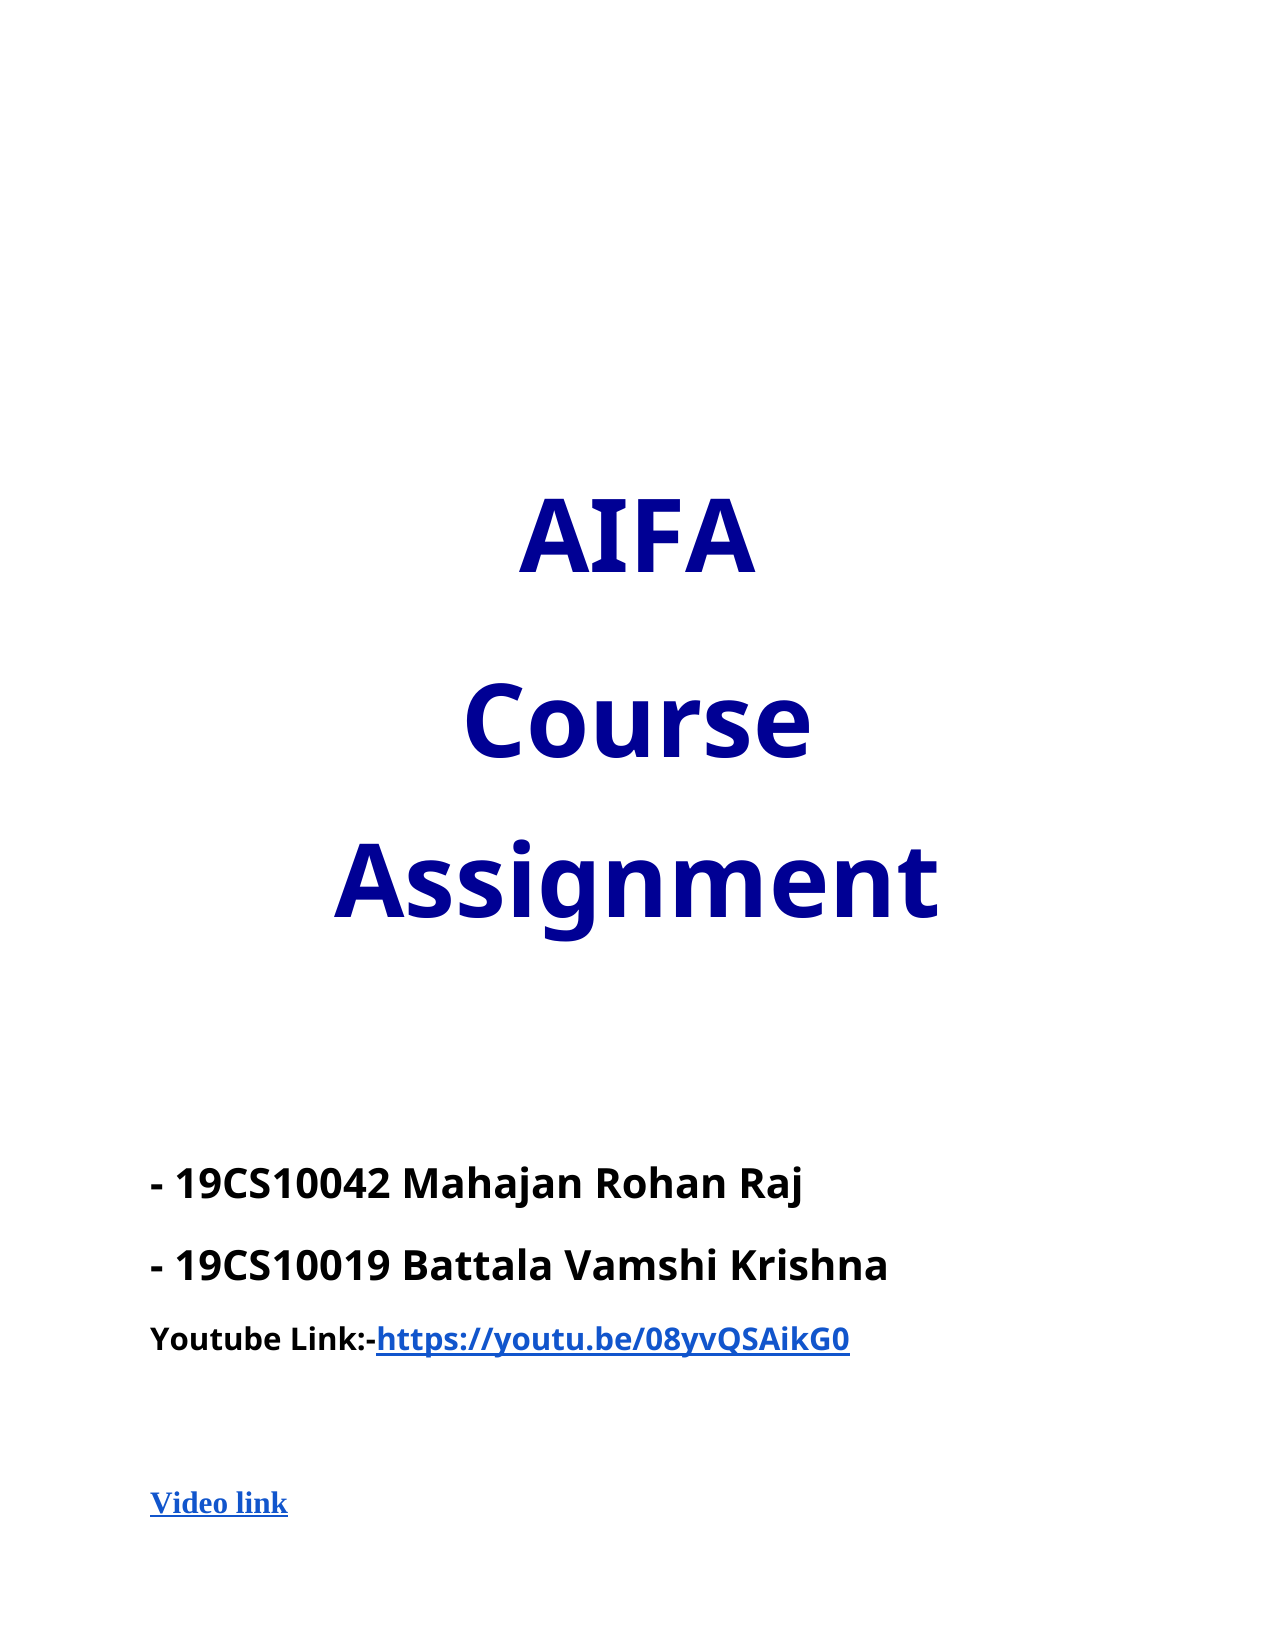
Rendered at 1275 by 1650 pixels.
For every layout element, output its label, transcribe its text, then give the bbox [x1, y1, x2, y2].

text Course Assignment [150, 648, 1125, 947]
text Youtube Link:-https://youtu.be/08yvQSAikG0 [150, 1317, 1125, 1360]
text - 19CS10019 Battala Vamshi Krishna [150, 1235, 1125, 1292]
text - 19CS10042 Mahajan Rohan Raj [150, 1154, 1125, 1210]
text AIFA [150, 463, 1125, 603]
